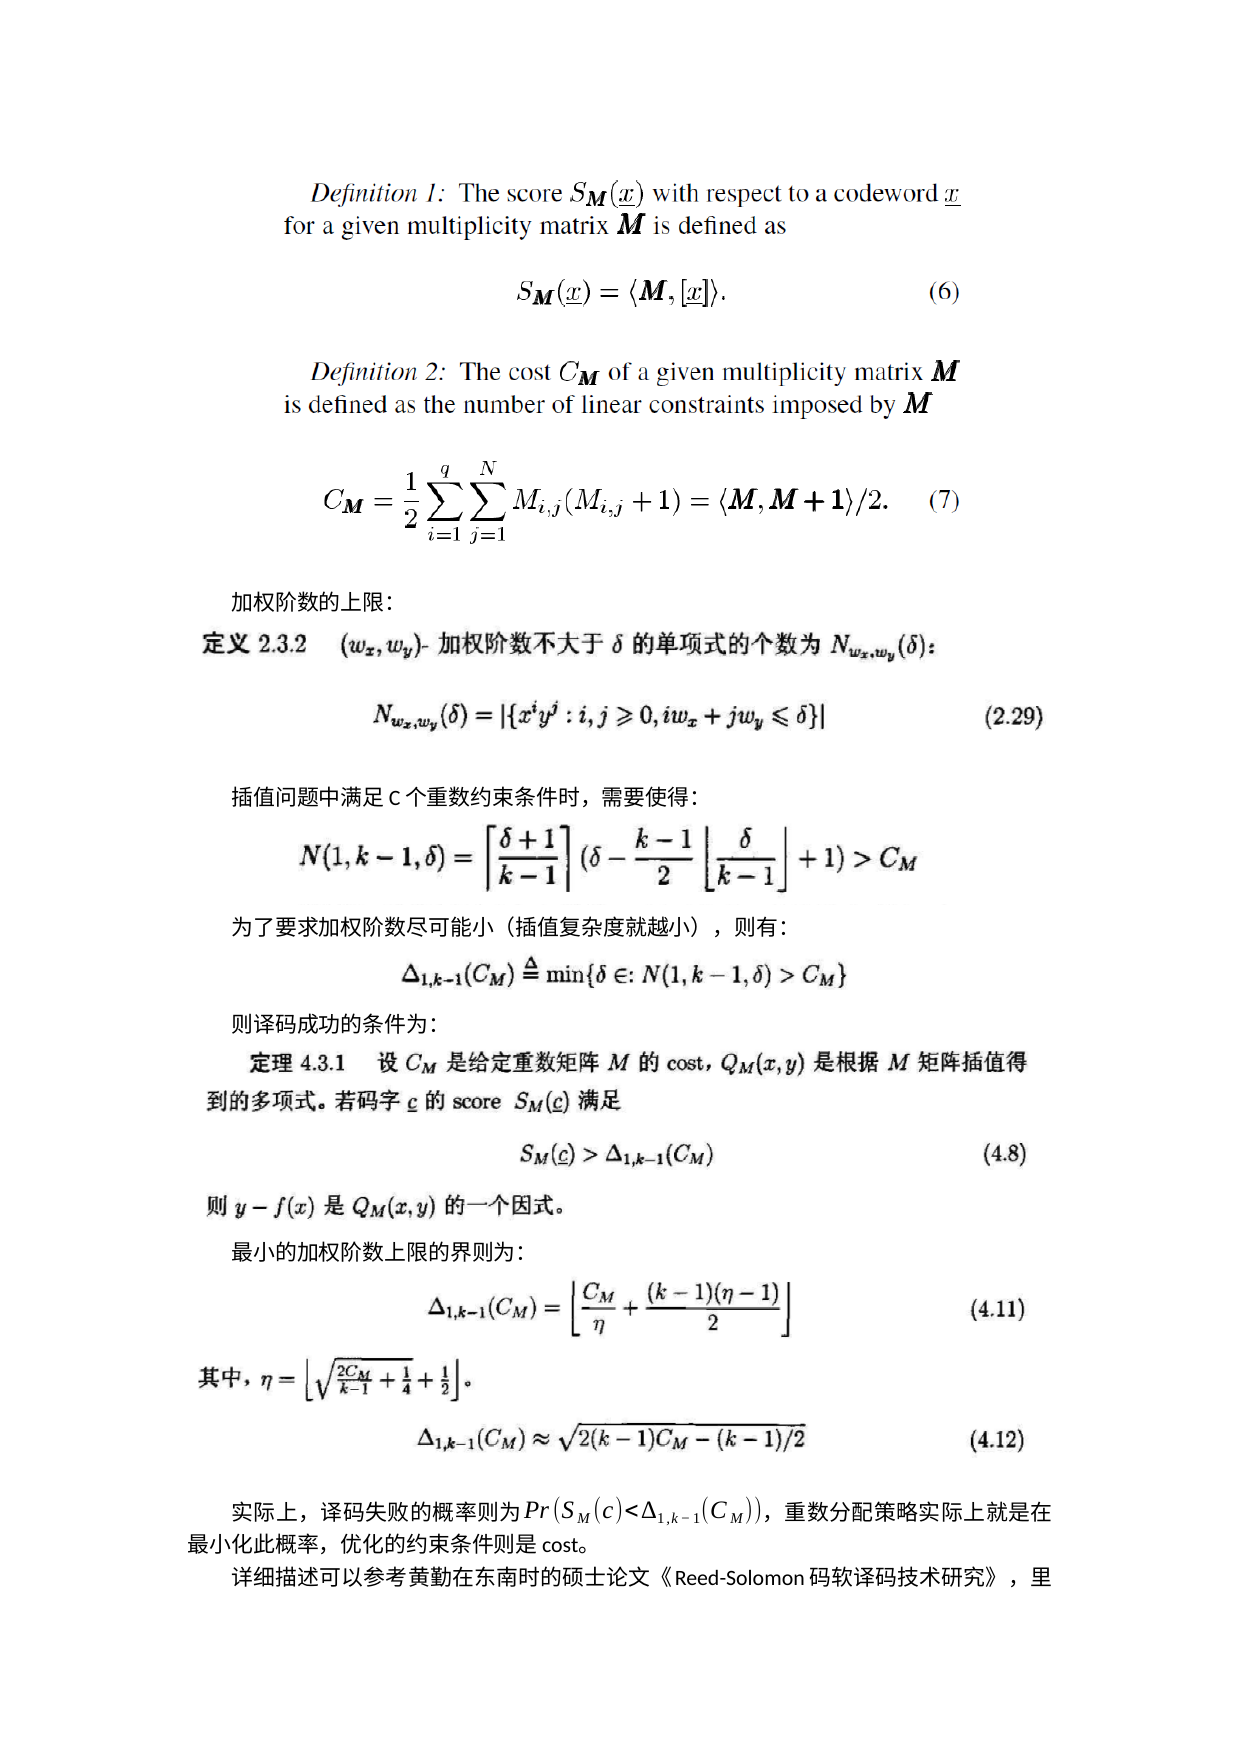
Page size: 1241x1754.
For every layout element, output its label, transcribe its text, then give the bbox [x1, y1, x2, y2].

picture [187, 617, 1053, 764]
list 为了要求加权阶数尽可能小（插值复杂度就越小），则有： [187, 909, 1053, 942]
picture [293, 812, 947, 905]
list 插值问题中满足C个重数约束条件时，需要使得： [187, 779, 1053, 812]
picture [262, 162, 979, 575]
list 详细描述可以参考黄勤在东南时的硕士论文《Reed-Solomon码软译码技术研究》，里面有对若干文献的总结。 [187, 1559, 1053, 1592]
list 加权阶数的上限： [187, 584, 1053, 617]
picture [385, 942, 855, 996]
list 实际上，译码失败的概率则为，重数分配策略实际上就是在最小化此概率，优化的约束条件则是cost。 [187, 1494, 1053, 1559]
picture [188, 1267, 1053, 1466]
list 最小的加权阶数上限的界则为： [187, 1234, 1053, 1267]
list 则译码成功的条件为： [187, 1007, 1053, 1039]
picture [188, 1039, 1053, 1230]
